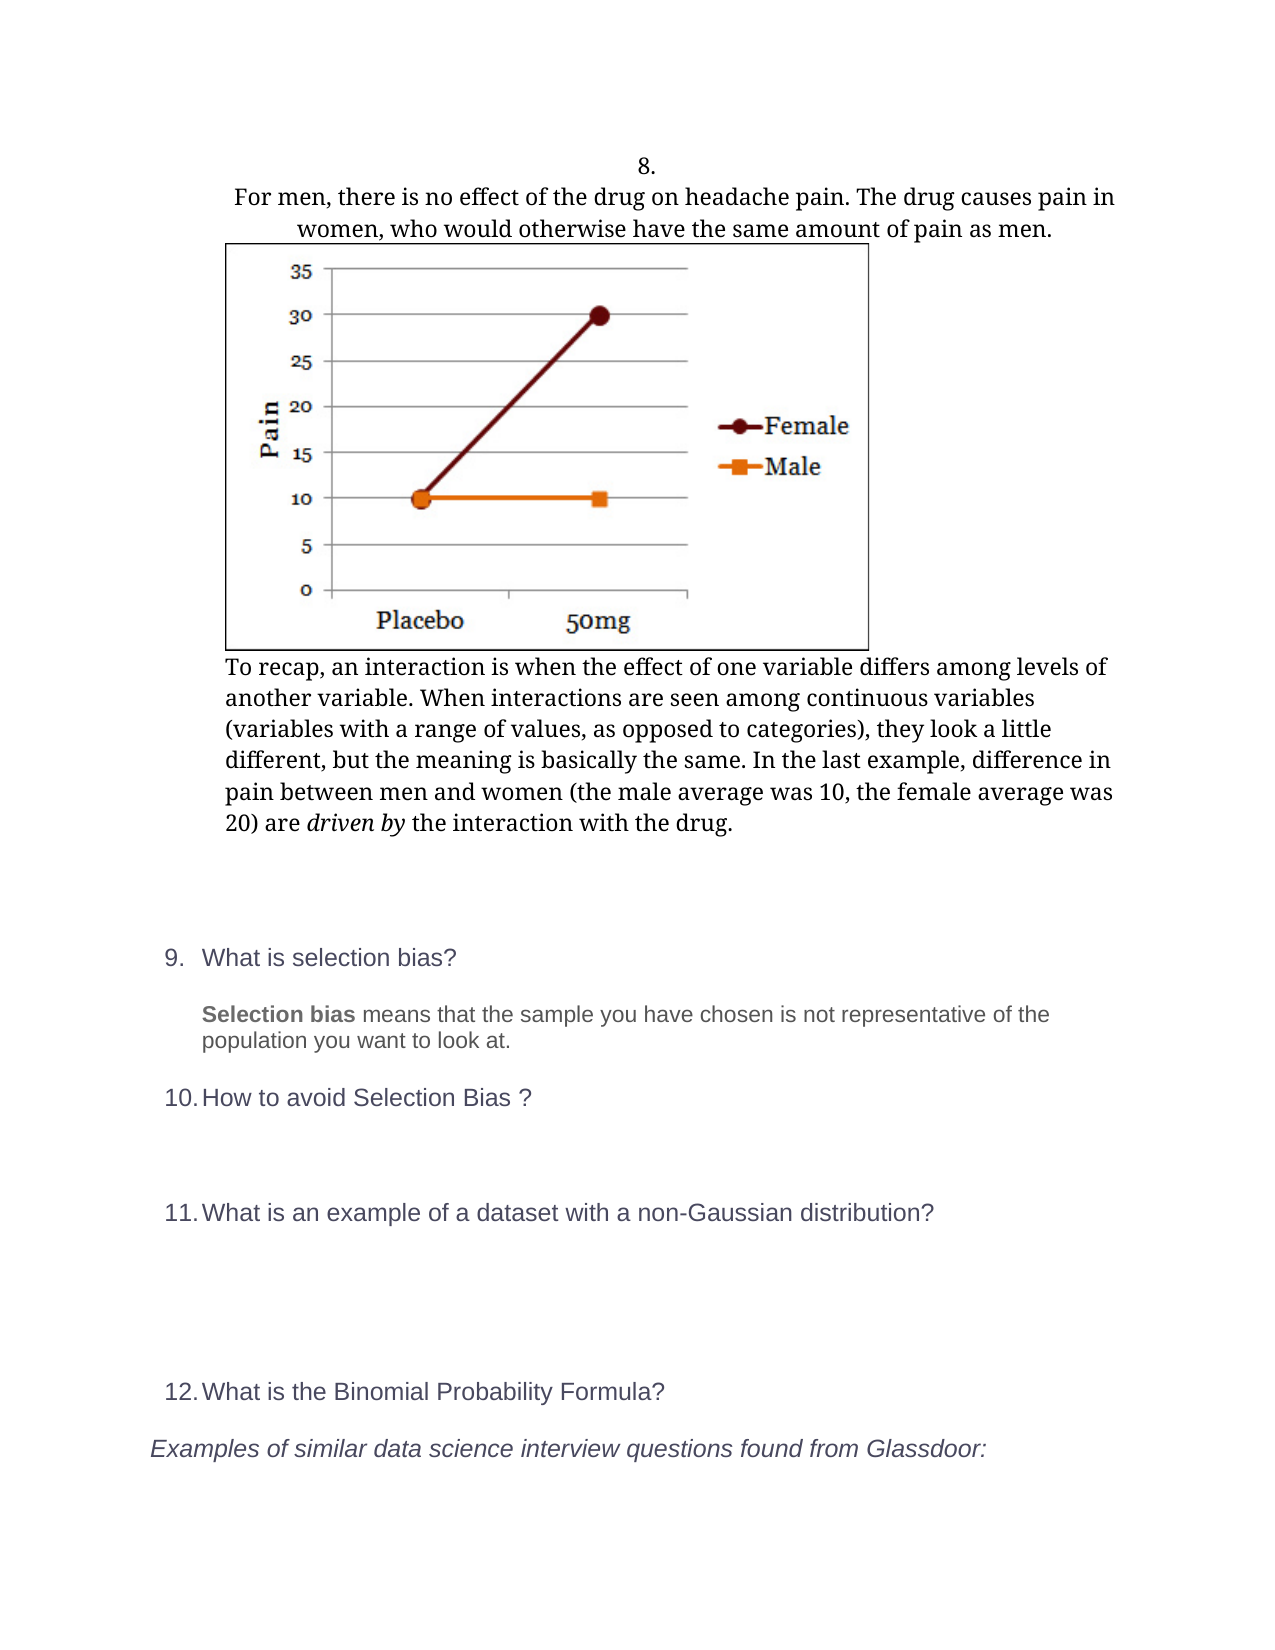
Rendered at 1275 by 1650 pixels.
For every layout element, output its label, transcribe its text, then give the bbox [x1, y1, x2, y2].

text Selection bias means that the sample you have chosen is not representative of the population you want to look at. [517, 1001, 1125, 1053]
list To recap, an interaction is when the effect of one variable differs among levels of another variable. When interactions are seen among continuous variables (variables with a range of values, as opposed to categories), they look a little different, but the meaning is basically the same. In the last example, difference in pain between men and women (the male average was 10, the female average was 20) are driven by the interaction with the drug. [225, 651, 1125, 838]
picture [225, 243, 870, 651]
text Examples of similar data science interview questions found from Glassdoor: [150, 1434, 1125, 1463]
list For men, there is no effect of the drug on headache pain. The drug causes pain in women, who would otherwise have the same amount of pain as men. [187, 150, 1125, 244]
list What is the Binomial Probability Formula? [164, 1376, 1125, 1405]
list How to avoid Selection Bias ? [164, 1083, 1125, 1111]
list What is selection bias? [164, 943, 1125, 972]
list What is an example of a dataset with a non-Gaussian distribution? [164, 1198, 1125, 1227]
